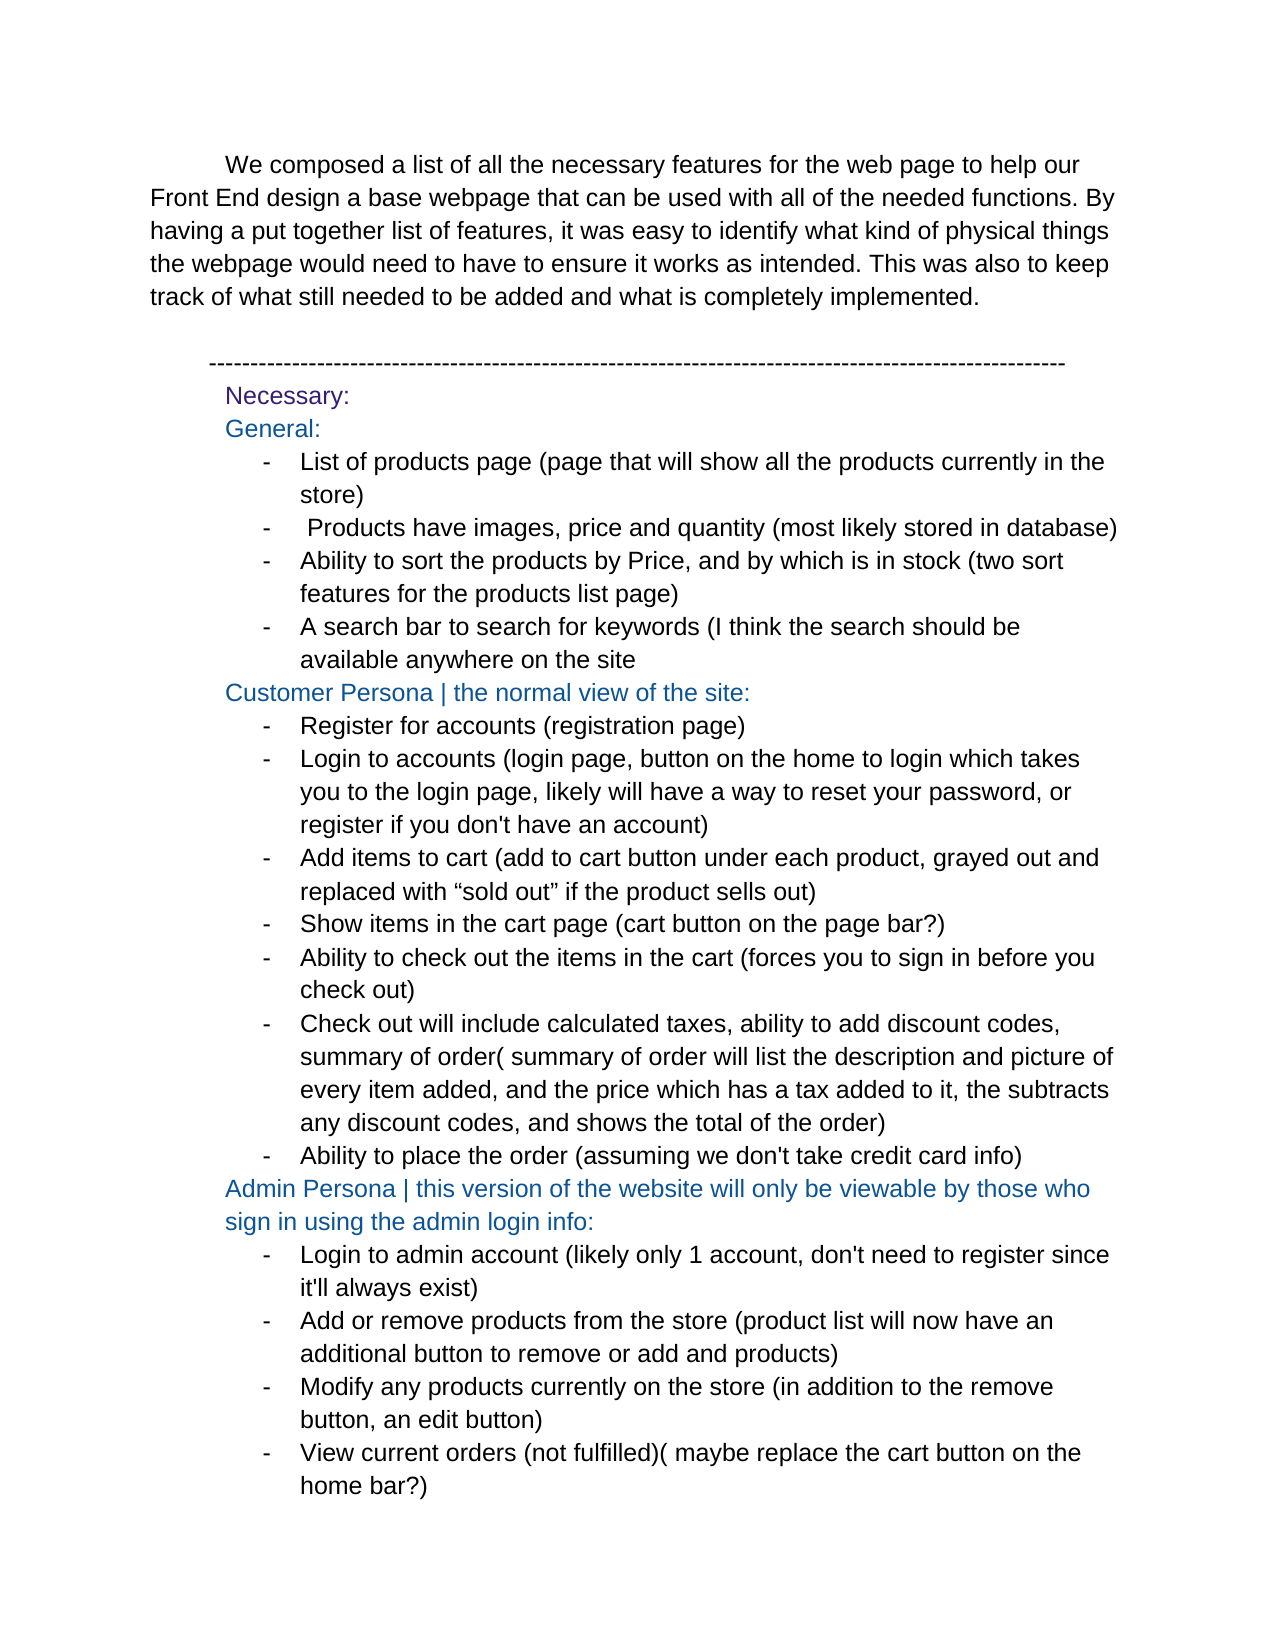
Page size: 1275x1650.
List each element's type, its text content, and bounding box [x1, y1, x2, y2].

list Ability to check out the items in the cart (forces you to sign in before you check out) [262, 942, 1125, 1004]
list Ability to sort the products by Price, and by which is in stock (two sort features for the products list page) [262, 546, 1125, 608]
text We composed a list of all the necessary features for the web page to help our Front End design a base webpage that can be used with all of the needed functions. By having a put together list of features, it was easy to identify what kind of physical things the webpage would need to have to ensure it works as intended. This was also to keep track of what still needed to be added and what is completely implemented. [150, 150, 1125, 311]
list Modify any products currently on the store (in addition to the remove button, an edit button) [262, 1372, 1125, 1433]
list Register for accounts (registration page) [262, 711, 1125, 740]
list List of products page (page that will show all the products currently in the store) [262, 447, 1125, 509]
list Show items in the cart page (cart button on the page bar?) [262, 909, 1125, 938]
list Login to accounts (login page, button on the home to login which takes you to the login page, likely will have a way to reset your password, or register if you don't have an account) [262, 744, 1125, 839]
list A search bar to search for keywords (I think the search should be available anywhere on the site [262, 612, 1125, 674]
list Add items to cart (add to cart button under each product, grayed out and replaced with “sold out” if the product sells out) [262, 843, 1125, 905]
list Products have images, price and quantity (most likely stored in database) [262, 513, 1125, 542]
text ------------------------------------------------------------------------------------------------------- [150, 348, 1125, 377]
text Customer Persona | the normal view of the site: [150, 678, 1125, 707]
text General: [150, 414, 1125, 443]
text Admin Persona | this version of the website will only be viewable by those who sign in using the admin login info: [225, 1174, 1125, 1235]
list View current orders (not fulfilled)( maybe replace the cart button on the home bar?) [262, 1438, 1125, 1499]
text Necessary: [150, 381, 1125, 410]
list Add or remove products from the store (product list will now have an additional button to remove or add and products) [262, 1306, 1125, 1367]
list Ability to place the order (assuming we don't take credit card info) [262, 1141, 1125, 1169]
list Login to admin account (likely only 1 account, don't need to register since it'll always exist) [262, 1240, 1125, 1301]
list Check out will include calculated taxes, ability to add discount codes, summary of order( summary of order will list the description and picture of every item added, and the price which has a tax added to it, the subtracts any discount codes, and shows the total of the order) [262, 1008, 1125, 1136]
